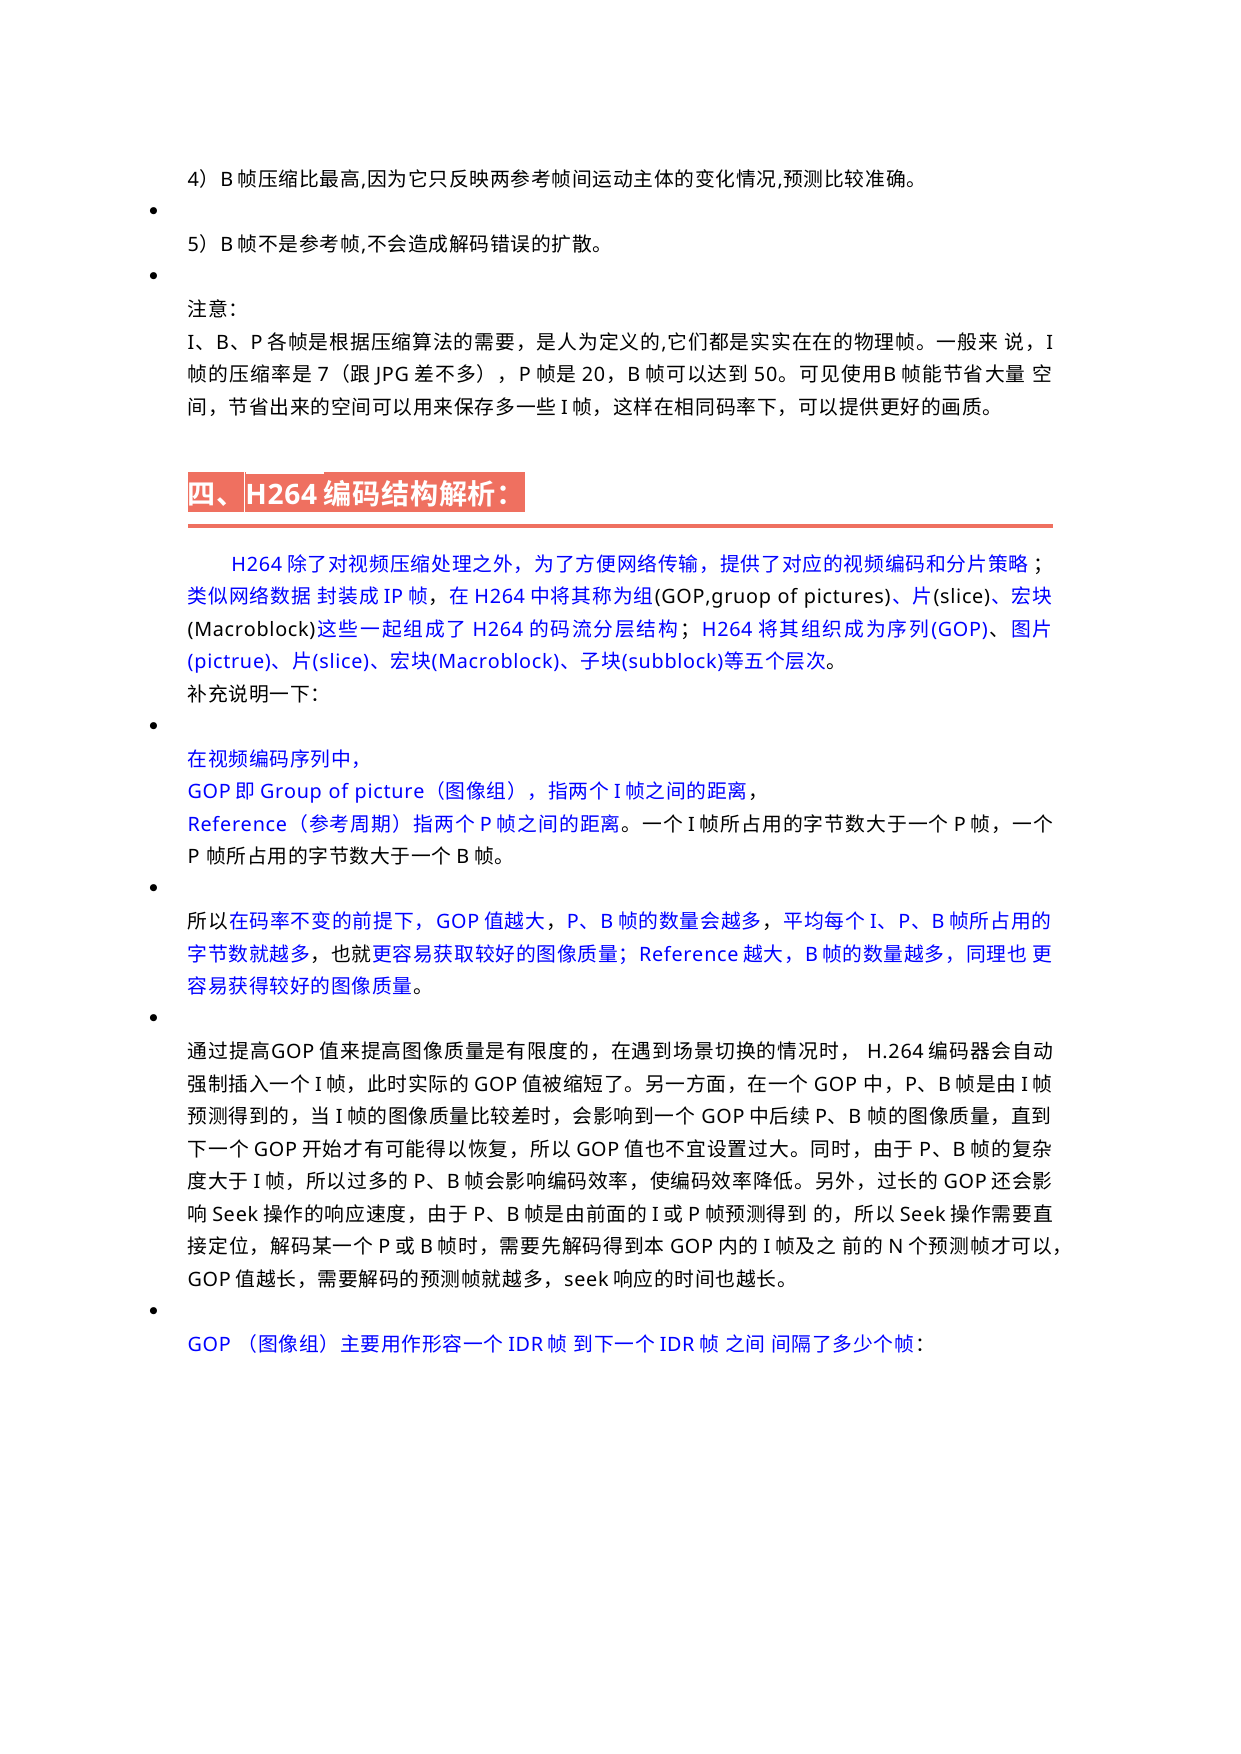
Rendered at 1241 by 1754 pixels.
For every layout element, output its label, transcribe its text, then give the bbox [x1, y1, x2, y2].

text GOP即Group of picture（图像组），指两个I帧之间的距离， [187, 774, 1053, 806]
text Reference（参考周期）指两个P帧之间的距离。⼀个I帧所占⽤的字节数⼤于⼀个P帧，⼀个P 帧所占⽤的字节数⼤于⼀个B帧。 [187, 806, 1053, 871]
text H264除了对视频压缩处理之外，为了方便网络传输，提供了对应的视频编码和分片策略；类似网络数据 封装成IP帧，在H264中将其称为组(GOP,gruop of pictures)、片(slice)、宏块(Macroblock)这些一起组成了H264的码流分层结构；H264将其组织成为序列(GOP)、图片(pictrue)、片(slice)、宏块(Macroblock)、子块(subblock)等五个层次。 [187, 546, 1053, 676]
text 注意： [187, 292, 1053, 324]
text 补充说明一下： [187, 676, 1053, 709]
text 4）B帧压缩⽐最⾼,因为它只反映两参考帧间运动主体的变化情况,预测⽐较准确。 [187, 162, 1053, 194]
text 通过提⾼GOP值来提⾼图像质量是有限度的，在遇到场景切换的情况时， H.264编码器会⾃动强制插⼊⼀个I帧，此时实际的GOP值被缩短了。另⼀⽅⾯，在⼀个GOP 中，P、B帧是由I帧预测得到的，当I帧的图像质量⽐较差时，会影响到⼀个GOP中后续P、B 帧的图像质量，直到下⼀个GOP开始才有可能得以恢复，所以GOP值也不宜设置过⼤。同时，由于P、B帧的复杂度⼤于I帧，所以过多的P、B帧会影响编码效率，使编码效率降低。另外，过⻓的GOP还会影响Seek操作的响应速度，由于P、B帧是由前⾯的I或P帧预测得到 的，所以Seek操作需要直接定位，解码某⼀个P或B帧时，需要先解码得到本GOP内的I帧及之 前的N个预测帧才可以，GOP值越⻓，需要解码的预测帧就越多，seek响应的时间也越⻓。 [187, 1034, 1053, 1294]
text 5）B帧不是参考帧,不会造成解码错误的扩散。 [187, 227, 1053, 259]
text I、B、P各帧是根据压缩算法的需要，是⼈为定义的,它们都是实实在在的物理帧。⼀般来 说，I帧的压缩率是7（跟JPG差不多），P帧是20，B帧可以达到50。可⻅使⽤B帧能节省⼤量 空间，节省出来的空间可以⽤来保存多⼀些I帧，这样在相同码率下，可以提供更好的画质。 [187, 324, 1053, 422]
subtitle 四、H264编码结构解析： [187, 459, 1053, 528]
text 所以在码率不变的前提下，GOP值越⼤，P、B帧的数量会越多，平均每个I、P、B帧所占⽤的 字节数就越多，也就更容易获取较好的图像质量；Reference越⼤，B帧的数量越多，同理也 更容易获得较好的图像质量。 [187, 904, 1053, 1001]
text GOP （图像组）主要⽤作形容⼀个IDR帧 到下⼀个IDR帧 之间 间隔了多少个帧： [187, 1326, 1053, 1359]
text 在视频编码序列中， [187, 741, 1053, 774]
